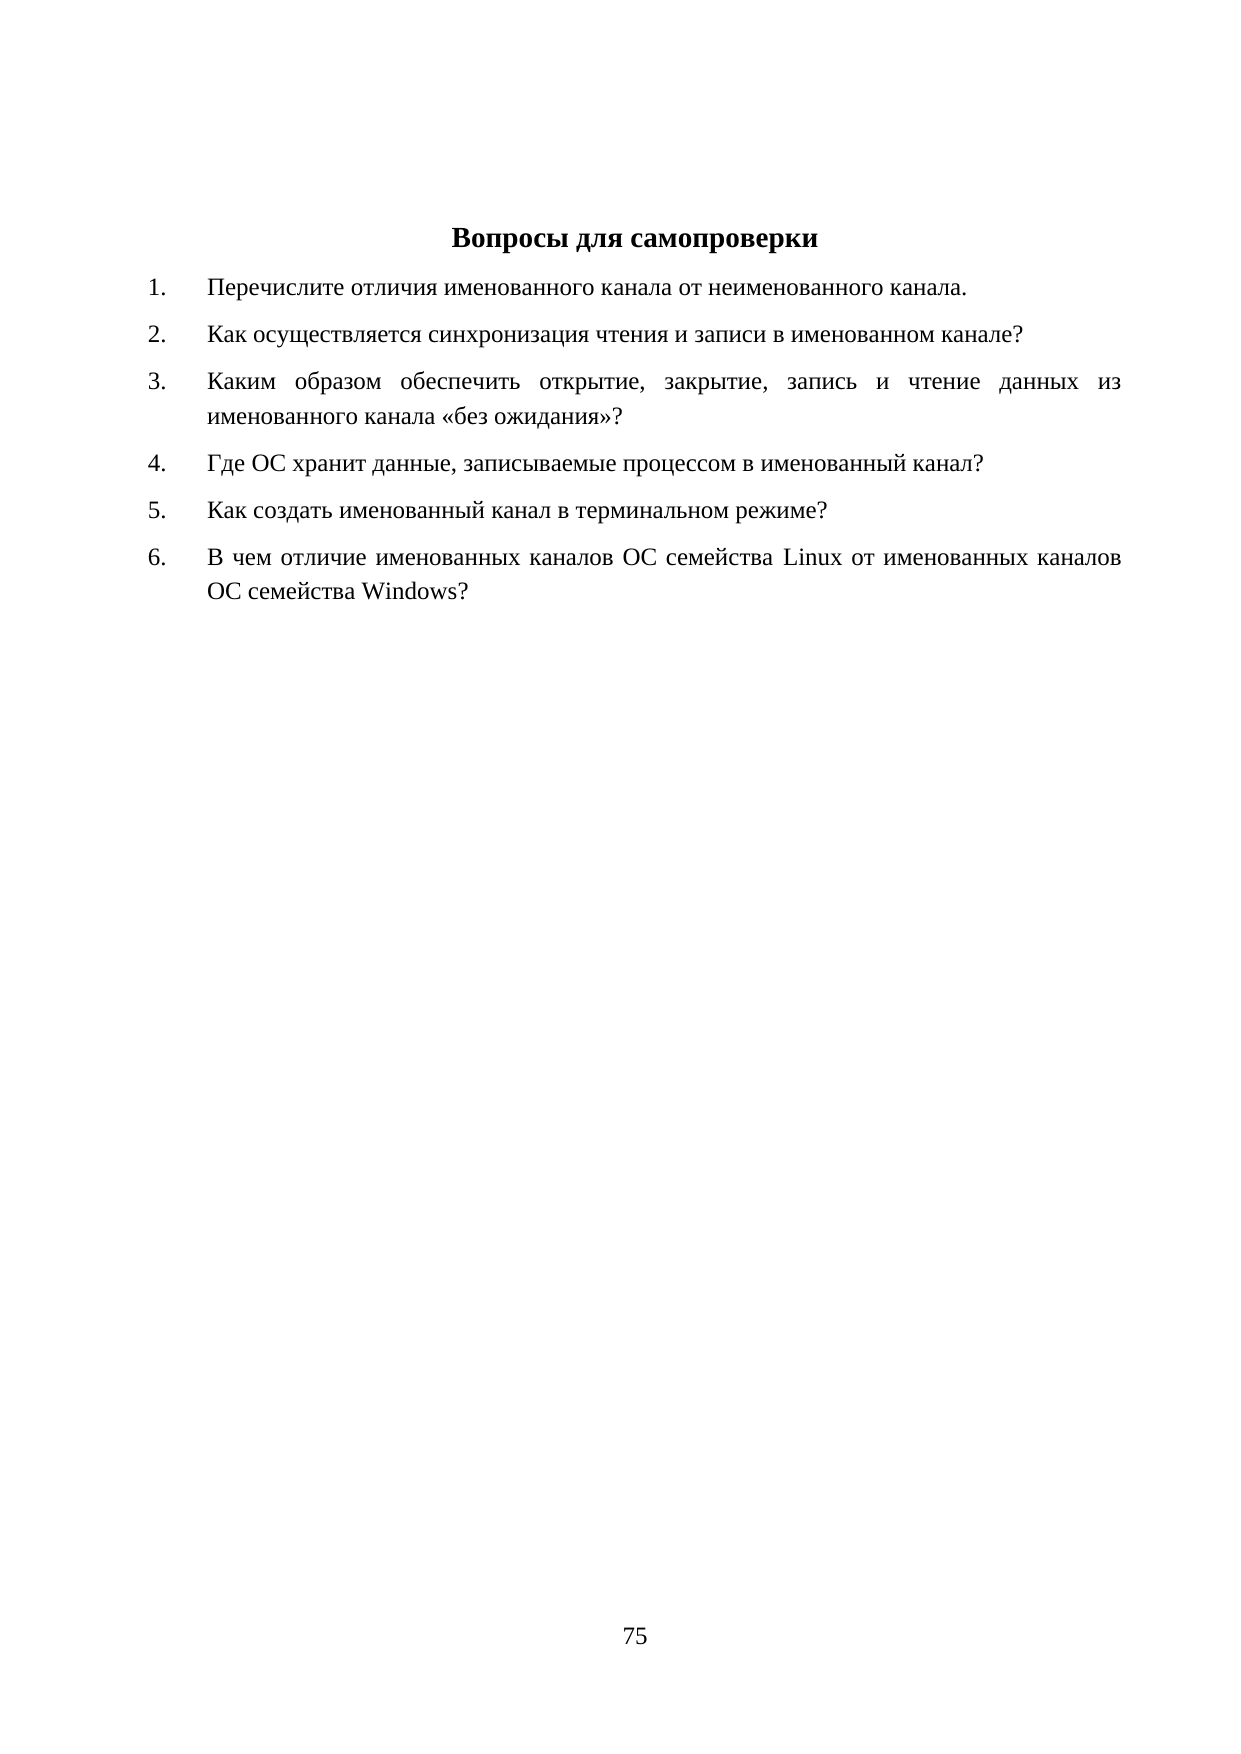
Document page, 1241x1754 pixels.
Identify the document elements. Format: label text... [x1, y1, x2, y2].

list Как создать именованный канал в терминальном режиме? [148, 495, 1122, 523]
list В чем отличие именованных каналов ОС семейства Linux от именованных каналов ОС семейства Windows? [148, 542, 1122, 605]
list Где ОС хранит данные, записываемые процессом в именованный канал? [148, 448, 1122, 477]
list Перечислите отличия именованного канала от неименованного канала. [148, 272, 1122, 301]
list Каким образом обеспечить открытие, закрытие, запись и чтение данных из именованного канала «без ожидания»? [148, 366, 1122, 429]
list Как осуществляется синхронизация чтения и записи в именованном канале? [148, 319, 1122, 348]
text Вопросы для самопроверки [148, 220, 1122, 253]
